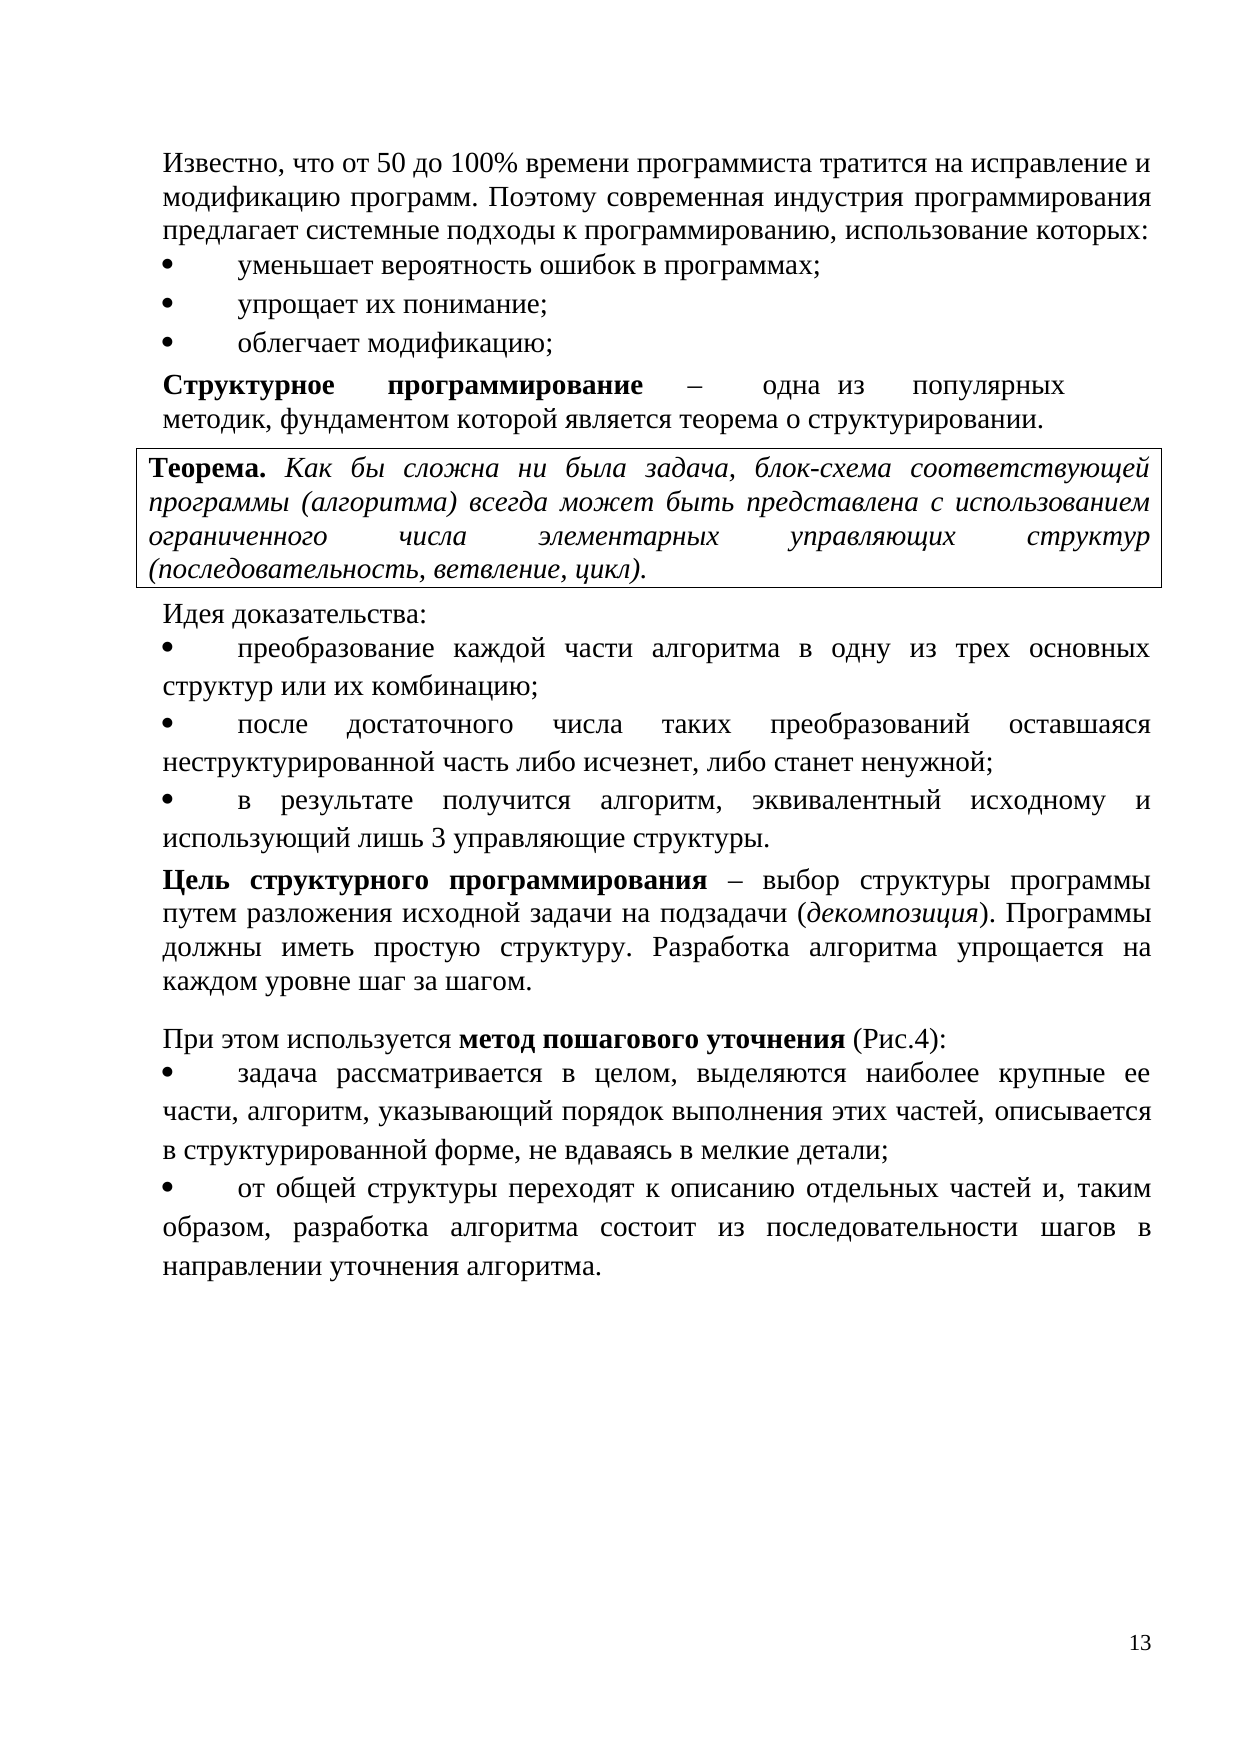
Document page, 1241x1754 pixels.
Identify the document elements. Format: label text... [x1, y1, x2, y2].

list задача рассматривается в целом, выделяются наиболее крупные ее части, алгоритм, указывающий порядок выполнения этих частей, описывается в структурированной форме, не вдаваясь в мелкие детали; [162, 1055, 1151, 1166]
text Структурное программирование – одна из популярных методик, фундаментом которой является теорема о структурировании. [162, 367, 1151, 434]
list от общей структуры переходят к описанию отдельных частей и, таким образом, разработка алгоритма состоит из последовательности шагов в направлении уточнения алгоритма. [162, 1171, 1151, 1281]
text Цель структурного программирования – выбор структуры программы путем разложения исходной задачи на подзадачи (декомпозиция). Программы должны иметь простую структуру. Разработка алгоритма упрощается на каждом уровне шаг за шагом. [162, 862, 1151, 996]
text При этом используется метод пошагового уточнения (Рис.4): [162, 1021, 1151, 1055]
list уменьшает вероятность ошибок в программах; [162, 246, 1151, 281]
list преобразование каждой части алгоритма в одну из трех основных структур или их комбинацию; [162, 630, 1151, 701]
list облегчает модификацию; [162, 325, 1151, 358]
list после достаточного числа таких преобразований оставшаяся неструктурированной часть либо исчезнет, либо станет ненужной; [162, 706, 1151, 777]
list упрощает их понимание; [162, 286, 1151, 320]
text Идея доказательства: [162, 443, 1151, 630]
list в результате получится алгоритм, эквивалентный исходному и использующий лишь 3 управляющие структуры. [162, 782, 1151, 853]
text Известно, что от 50 до 100% времени программиста тратится на исправление и модификацию программ. Поэтому современная индустрия программирования предлагает системные подходы к программированию, использование которых: [162, 145, 1151, 246]
